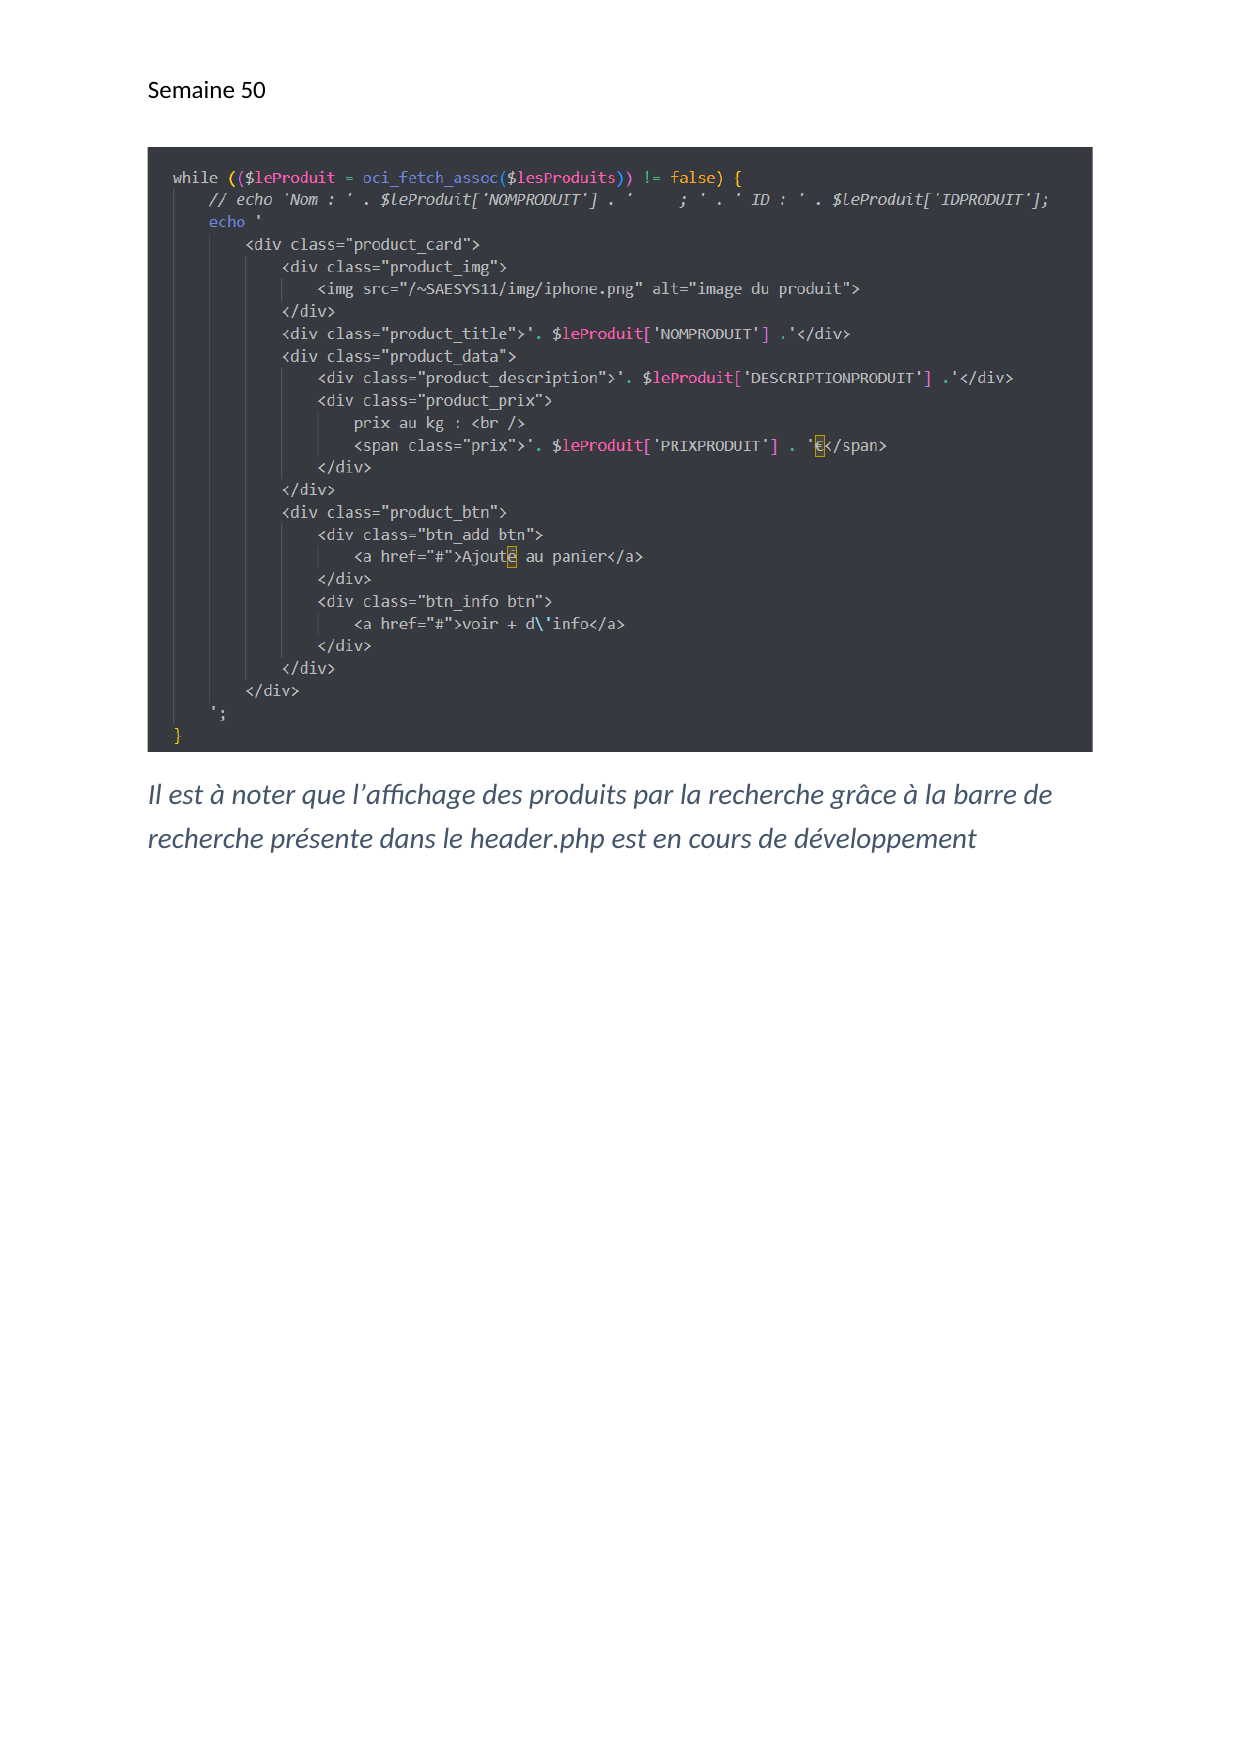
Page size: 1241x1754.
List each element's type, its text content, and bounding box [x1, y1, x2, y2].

picture [147, 147, 1093, 752]
subtitle Il est à noter que l’affichage des produits par la recherche grâce à la barre de recherche présente dans le header.php est en cours de développement [148, 776, 1093, 856]
